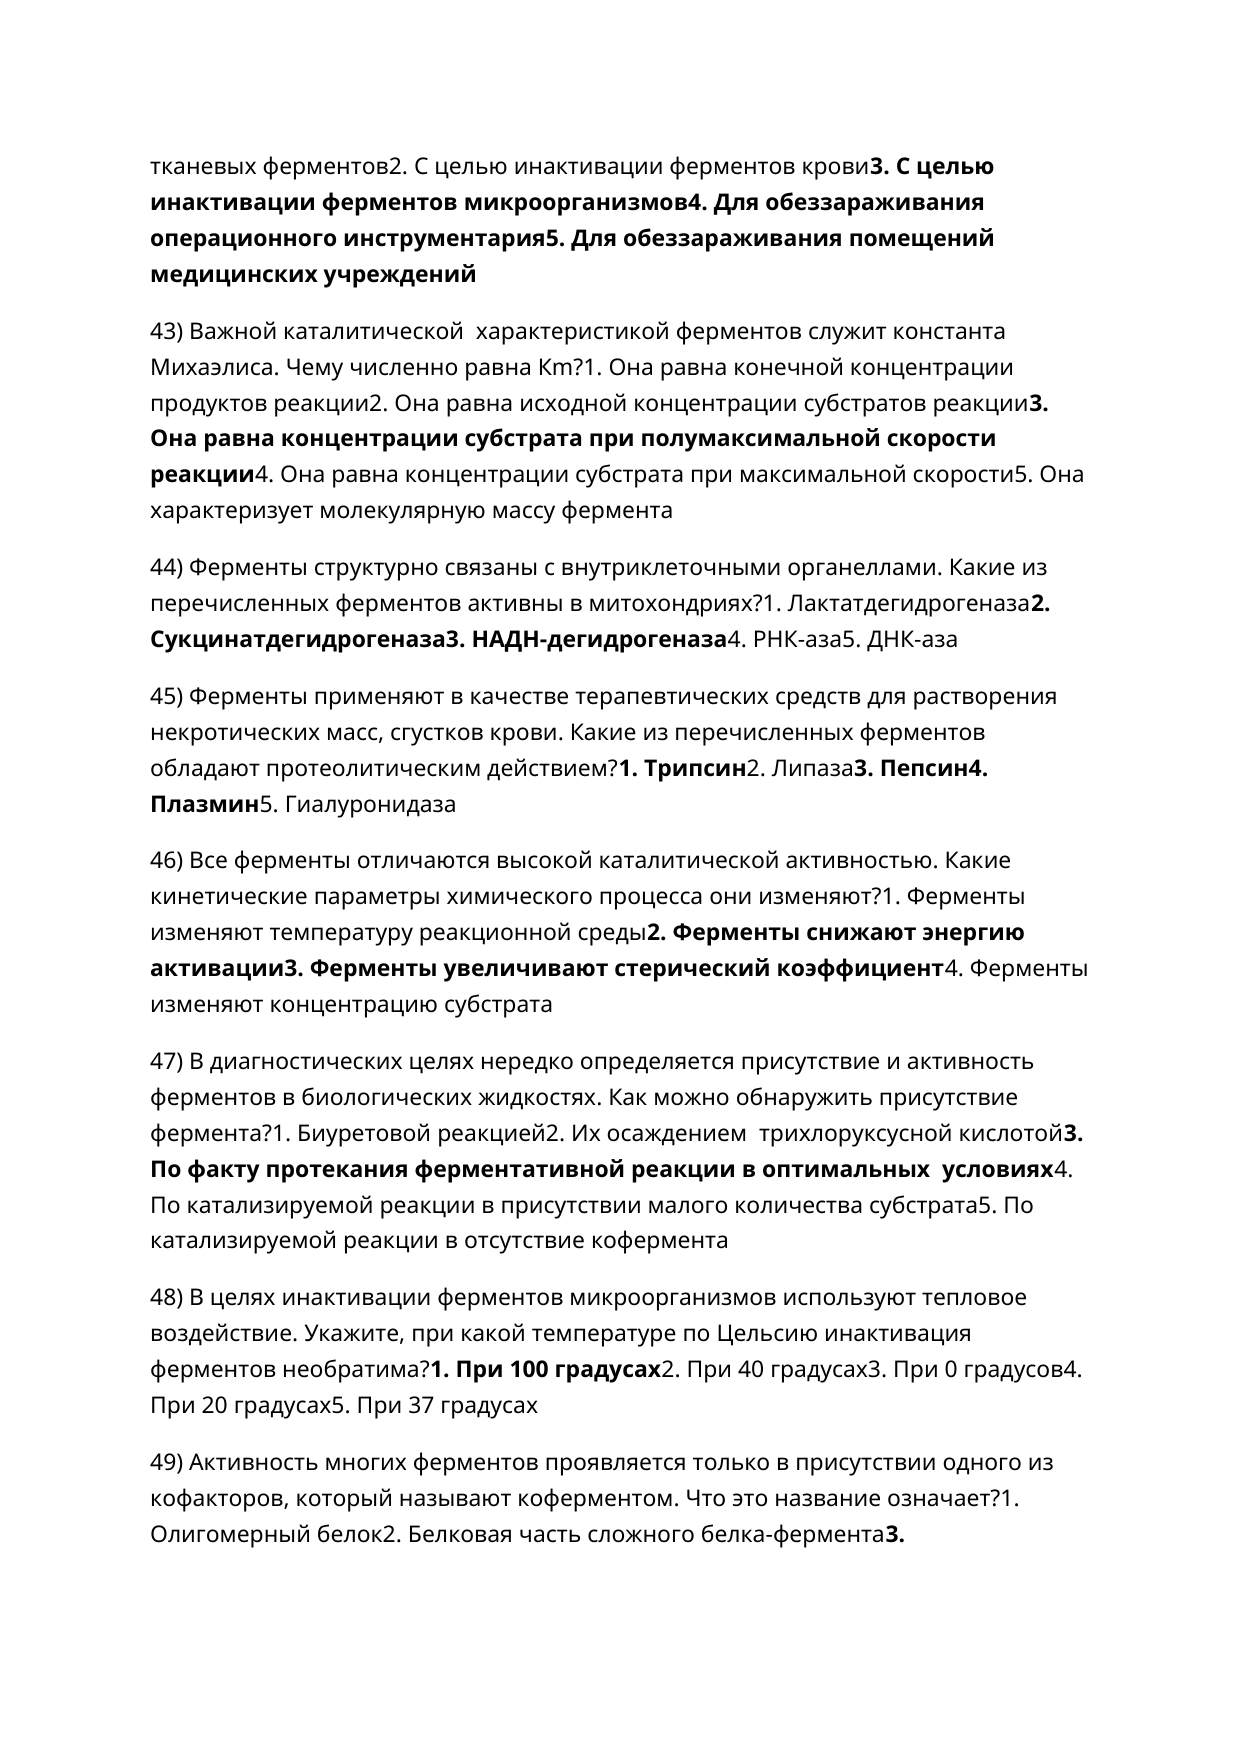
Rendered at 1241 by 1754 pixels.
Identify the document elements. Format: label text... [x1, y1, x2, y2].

text 44) Ферменты структурно связаны с внутриклеточными органеллами. Какие из перечисленных ферментов активны в митохондриях? 1. Лактатдегидрогеназа 2. Сукцинатдегидрогеназа 3. НАДН-дегидрогеназа 4. РНК-аза 5. ДНК-аза [150, 551, 1090, 654]
text 48) В целях инактивации ферментов микроорганизмов используют тепловое воздействие. Укажите, при какой температуре по Цельсию инактивация ферментов необратима? 1. При 100 градусах 2. При 40 градусах 3. При 0 градусов 4. При 20 градусах 5. При 37 градусах [150, 1281, 1090, 1420]
text 46) Все ферменты отличаются высокой каталитической активностью. Какие кинетические параметры химического процесса они изменяют? 1. Ферменты изменяют температуру реакционной среды 2. Ферменты снижают энергию активации 3. Ферменты увеличивают стерический коэффициент 4. Ферменты изменяют концентрацию субстрата [150, 844, 1090, 1019]
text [150, 150, 1090, 289]
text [150, 1446, 1090, 1549]
text 47) В диагностических целях нередко определяется присутствие и активность ферментов в биологических жидкостях. Как можно обнаружить присутствие фермента? 1. Биуретовой реакцией 2. Их осаждением трихлоруксусной кислотой 3. По факту протекания ферментативной реакции в оптимальных условиях 4. По катализируемой реакции в присутствии малого количества субстрата 5. По катализируемой реакции в отсутствие кофермента [150, 1045, 1090, 1256]
text 43) Важной каталитической характеристикой ферментов служит константа Михаэлиса. Чему численно равна Кm? 1. Она равна конечной концентрации продуктов реакции 2. Она равна исходной концентрации субстратов реакции 3. Она равна концентрации субстрата при полумаксимальной скорости реакции 4. Она равна концентрации субстрата при максимальной скорости 5. Она характеризует молекулярную массу фермента [150, 314, 1090, 526]
text 45) Ферменты применяют в качестве терапевтических средств для растворения некротических масс, сгустков крови. Какие из перечисленных ферментов обладают протеолитическим действием? 1. Трипсин 2. Липаза 3. Пепсин 4. Плазмин 5. Гиалуронидаза [150, 680, 1090, 819]
